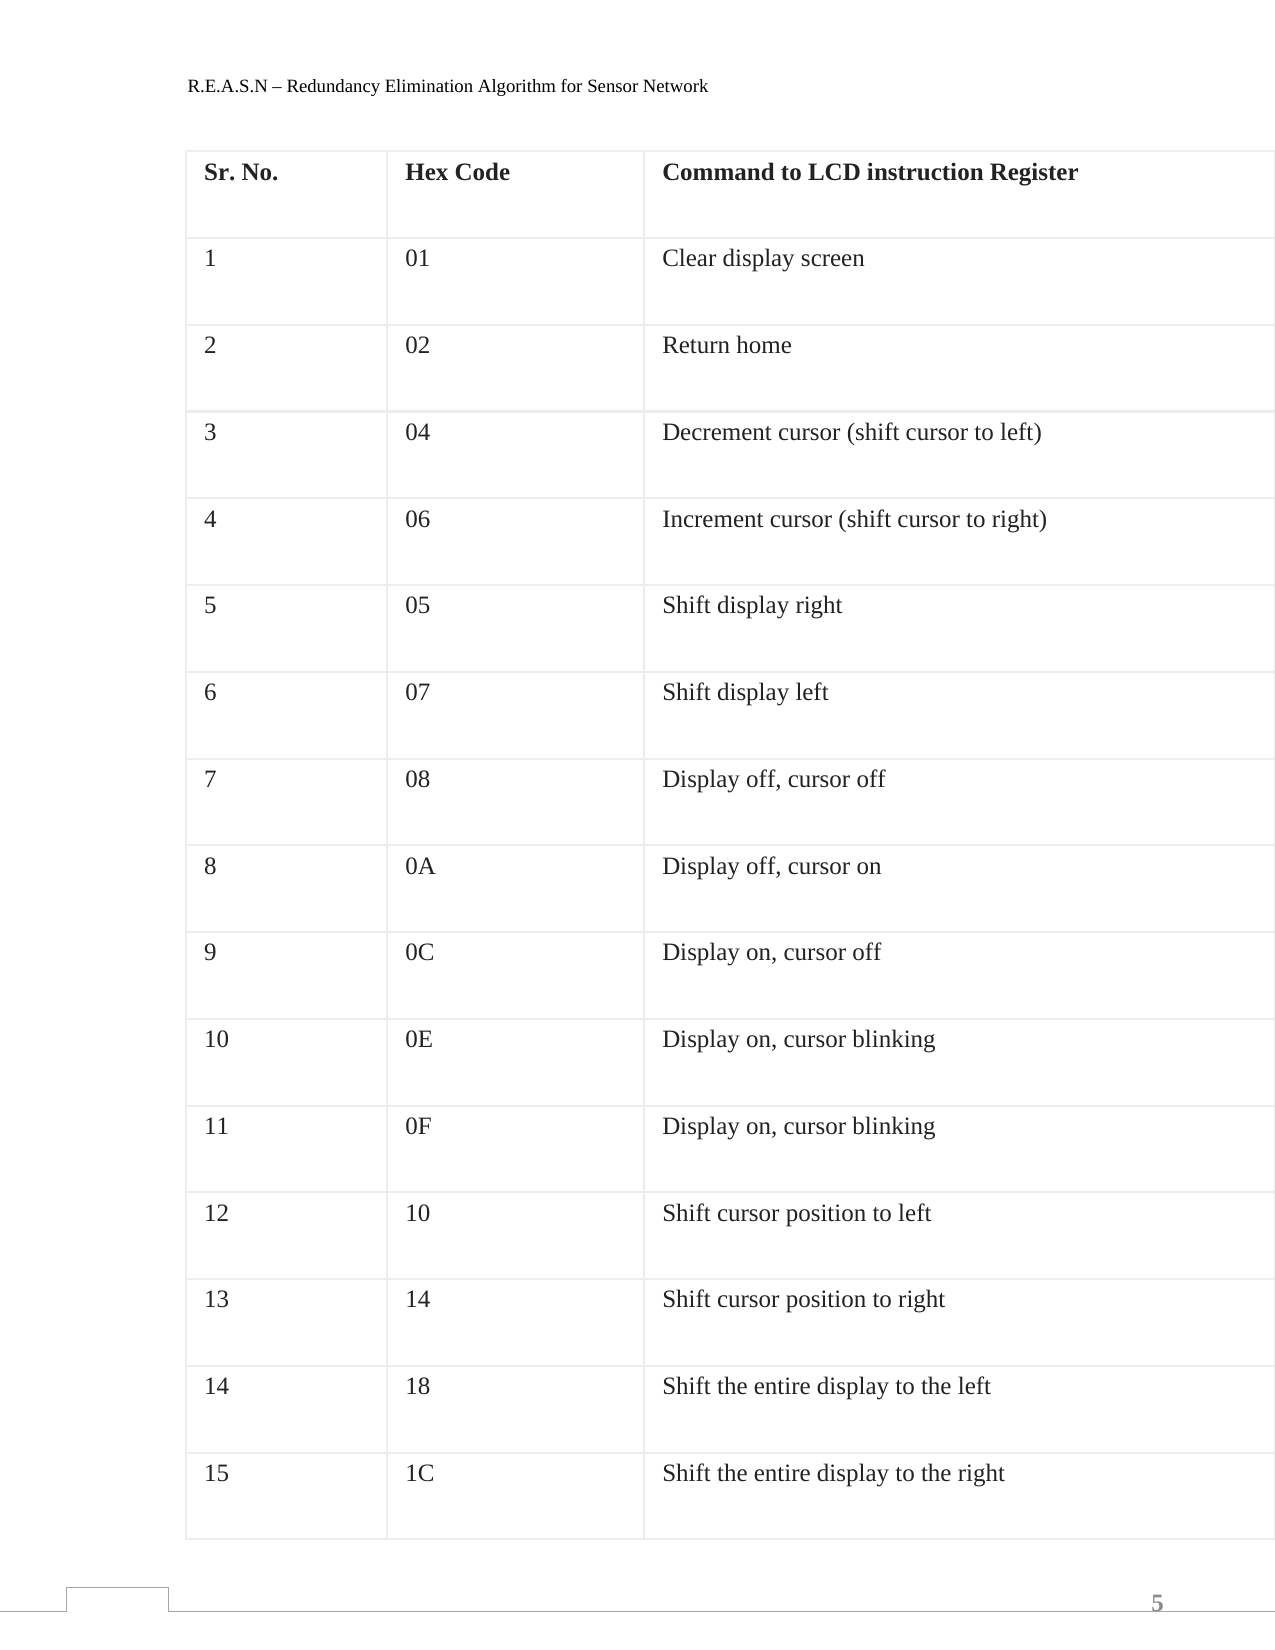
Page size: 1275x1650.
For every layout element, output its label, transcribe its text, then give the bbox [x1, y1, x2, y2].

table_cell 5 [187, 586, 386, 671]
table_cell Shift cursor position to right [645, 1280, 1274, 1365]
table_cell 7 [187, 760, 386, 844]
table_cell 07 [388, 673, 643, 757]
table_cell Shift display right [645, 586, 1274, 671]
table_cell Display on, cursor blinking [645, 1020, 1274, 1104]
table_cell 1 [187, 239, 386, 323]
table_cell 2 [187, 326, 386, 410]
table_cell 4 [187, 499, 386, 584]
table_header Hex Code [388, 152, 643, 237]
table_cell 12 [187, 1193, 386, 1278]
table_cell 13 [187, 1280, 386, 1365]
table_cell Shift display left [645, 673, 1274, 757]
table_cell 04 [388, 413, 643, 497]
table_cell 10 [187, 1020, 386, 1104]
table_cell 02 [388, 326, 643, 410]
table_cell 3 [187, 413, 386, 497]
table_cell 6 [187, 673, 386, 757]
table_cell 0A [388, 846, 643, 931]
table_cell 14 [388, 1280, 643, 1365]
table_cell 18 [388, 1367, 643, 1452]
table_cell 10 [388, 1193, 643, 1278]
table_cell 0F [388, 1107, 643, 1191]
table_cell Display off, cursor on [645, 846, 1274, 931]
table_cell 0C [388, 933, 643, 1018]
table_cell Decrement cursor (shift cursor to left) [645, 413, 1274, 497]
table_cell 11 [187, 1107, 386, 1191]
table_cell 05 [388, 586, 643, 671]
table_cell Shift the entire display to the right [645, 1454, 1274, 1538]
table_header Command to LCD instruction Register [645, 152, 1274, 237]
table_header Sr. No. [187, 152, 386, 237]
table_cell Shift cursor position to left [645, 1193, 1274, 1278]
table_cell Display on, cursor off [645, 933, 1274, 1018]
table_cell Clear display screen [645, 239, 1274, 323]
table_cell 1C [388, 1454, 643, 1538]
table_cell 9 [187, 933, 386, 1018]
table_cell Return home [645, 326, 1274, 410]
table_cell 01 [388, 239, 643, 323]
table_cell 0E [388, 1020, 643, 1104]
table_cell 08 [388, 760, 643, 844]
table_cell Display on, cursor blinking [645, 1107, 1274, 1191]
table_cell 06 [388, 499, 643, 584]
table_cell 8 [187, 846, 386, 931]
table_cell Shift the entire display to the left [645, 1367, 1274, 1452]
table_cell 14 [187, 1367, 386, 1452]
table_cell Display off, cursor off [645, 760, 1274, 844]
table_cell Increment cursor (shift cursor to right) [645, 499, 1274, 584]
table_cell 15 [187, 1454, 386, 1538]
